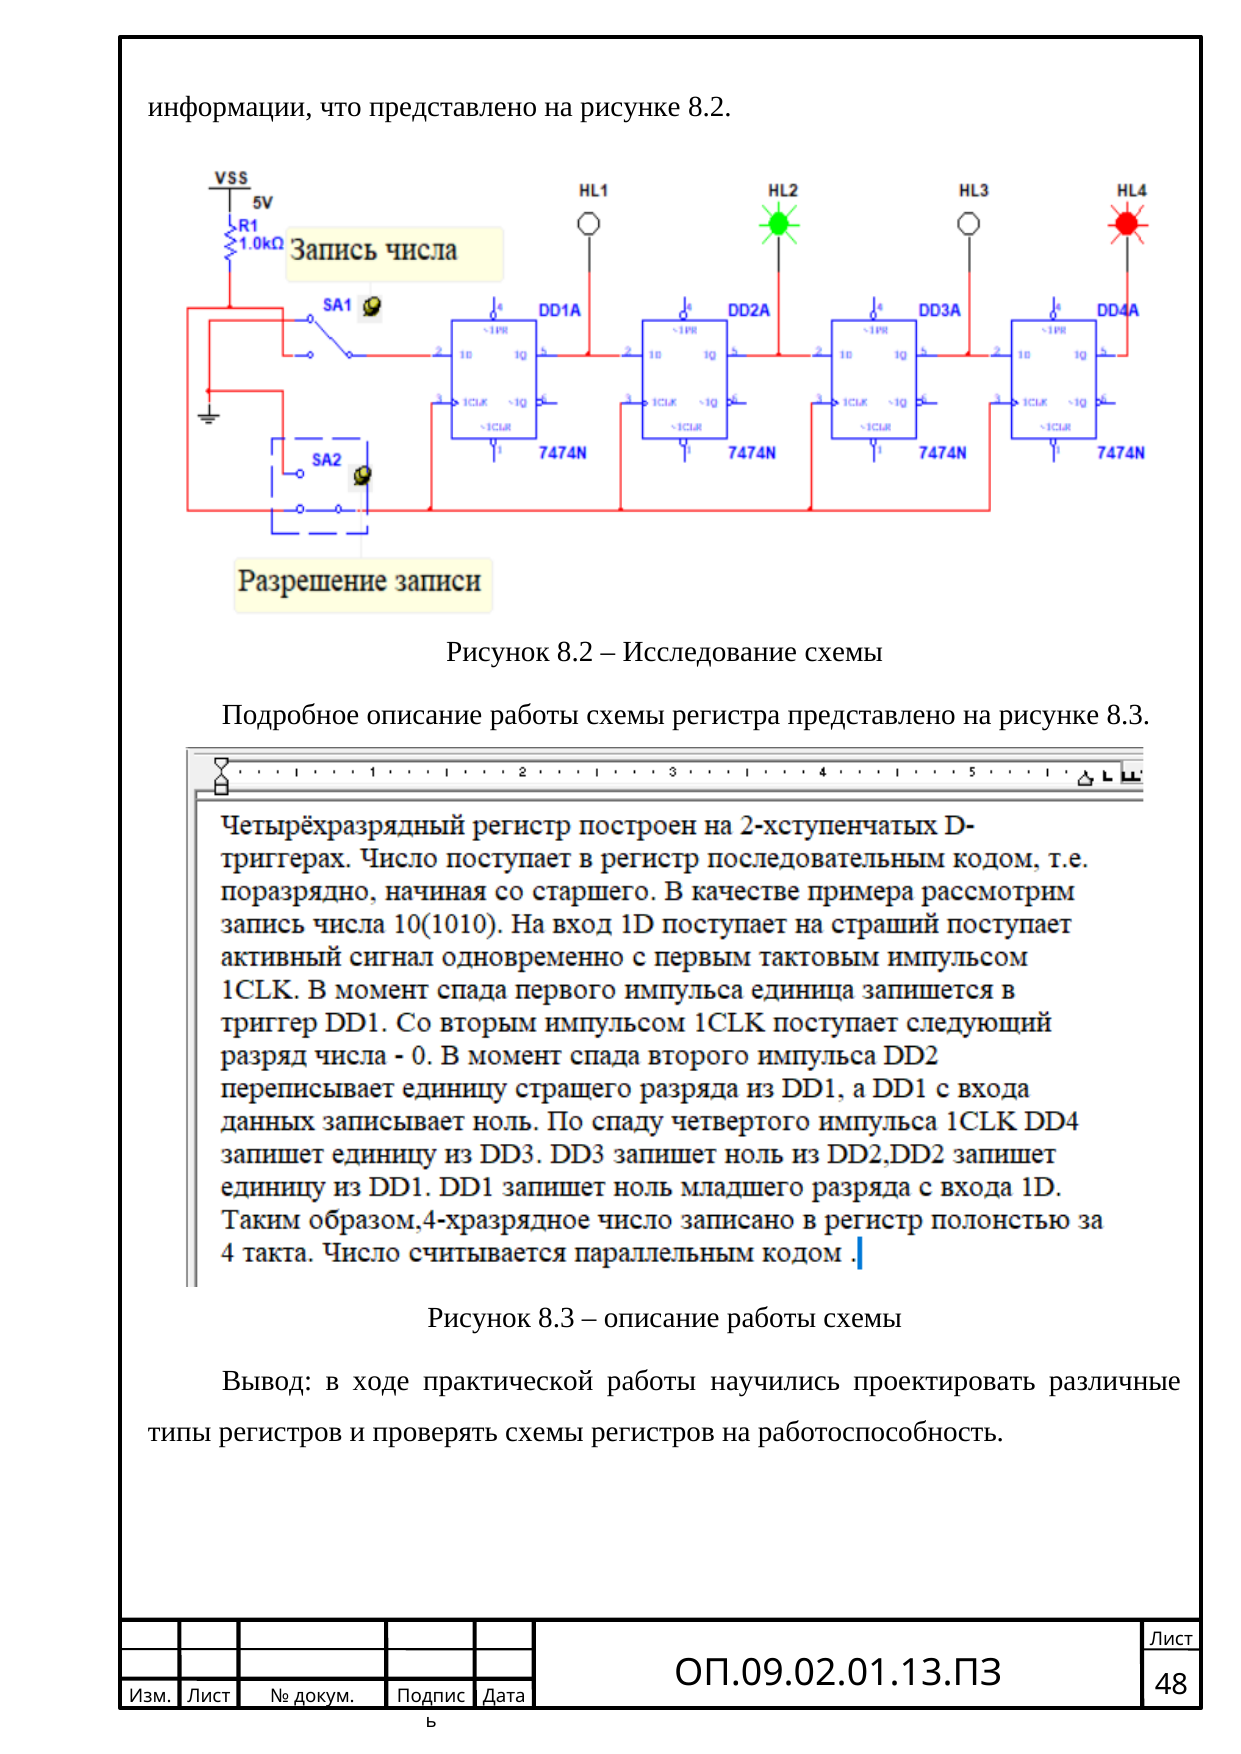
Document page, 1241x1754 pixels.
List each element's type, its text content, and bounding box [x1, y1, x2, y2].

picture [185, 747, 1144, 1287]
text Рисунок 8.3 – описание работы схемы [148, 1301, 1181, 1334]
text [148, 89, 1181, 122]
text Вывод: в ходе практической работы научились проектировать различные типы регистров и проверять схемы регистров на работоспособность. [148, 1363, 1181, 1447]
text Рисунок 8.2 – Исследование схемы [148, 634, 1181, 668]
picture [161, 138, 1167, 621]
text Подробное описание работы схемы регистра представлено на рисунке 8.3. [148, 697, 1181, 731]
